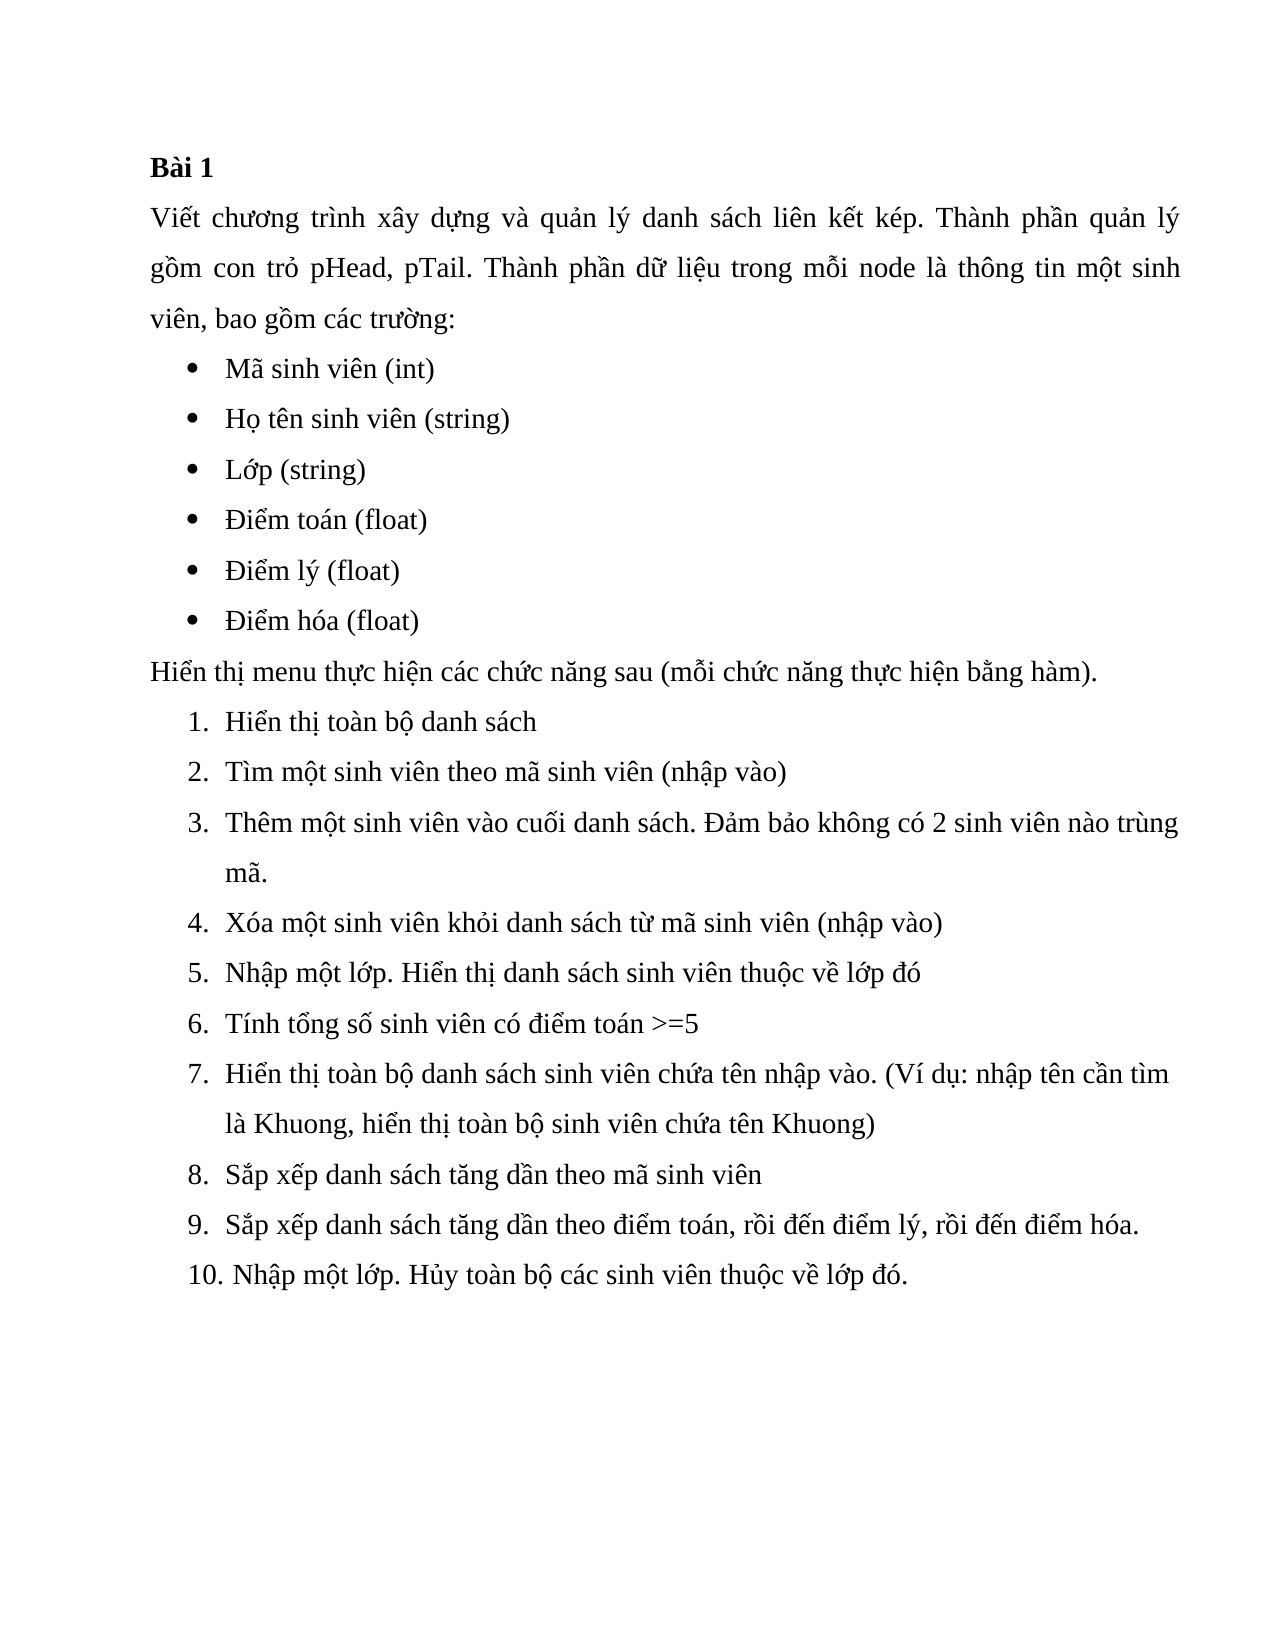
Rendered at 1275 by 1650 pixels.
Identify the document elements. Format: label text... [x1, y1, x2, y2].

list Họ tên sinh viên (string) [187, 402, 1181, 435]
list Xóa một sinh viên khỏi danh sách từ mã sinh viên (nhập vào) [187, 905, 1181, 939]
list Mã sinh viên (int) [187, 351, 1181, 385]
list Sắp xếp danh sách tăng dần theo điểm toán, rồi đến điểm lý, rồi đến điểm hóa. [187, 1207, 1181, 1241]
list Nhập một lớp. Hủy toàn bộ các sinh viên thuộc về lớp đó. [187, 1257, 1181, 1291]
list Hiển thị toàn bộ danh sách [187, 704, 1181, 738]
list Thêm một sinh viên vào cuối danh sách. Đảm bảo không có 2 sinh viên nào trùng mã. [187, 805, 1181, 888]
list Tìm một sinh viên theo mã sinh viên (nhập vào) [187, 754, 1181, 788]
list Điểm lý (float) [187, 553, 1181, 587]
list Hiển thị toàn bộ danh sách sinh viên chứa tên nhập vào. (Ví dụ: nhập tên cần tìm là Khuong, hiển thị toàn bộ sinh viên chứa tên Khuong) [187, 1056, 1181, 1140]
list Sắp xếp danh sách tăng dần theo mã sinh viên [187, 1157, 1181, 1190]
text Bài 1 [150, 150, 1181, 183]
text Hiển thị menu thực hiện các chức năng sau (mỗi chức năng thực hiện bằng hàm). [150, 654, 1181, 687]
text Viết chương trình xây dựng và quản lý danh sách liên kết kép. Thành phần quản lý gồm con trỏ pHead, pTail. Thành phần dữ liệu trong mỗi node là thông tin một sinh viên, bao gồm các trường: [150, 200, 1181, 334]
list Nhập một lớp. Hiển thị danh sách sinh viên thuộc về lớp đó [187, 956, 1181, 989]
list Điểm hóa (float) [187, 603, 1181, 637]
list Tính tổng số sinh viên có điểm toán >=5 [187, 1006, 1181, 1039]
list Điểm toán (float) [187, 502, 1181, 536]
list Lớp (string) [187, 452, 1181, 486]
